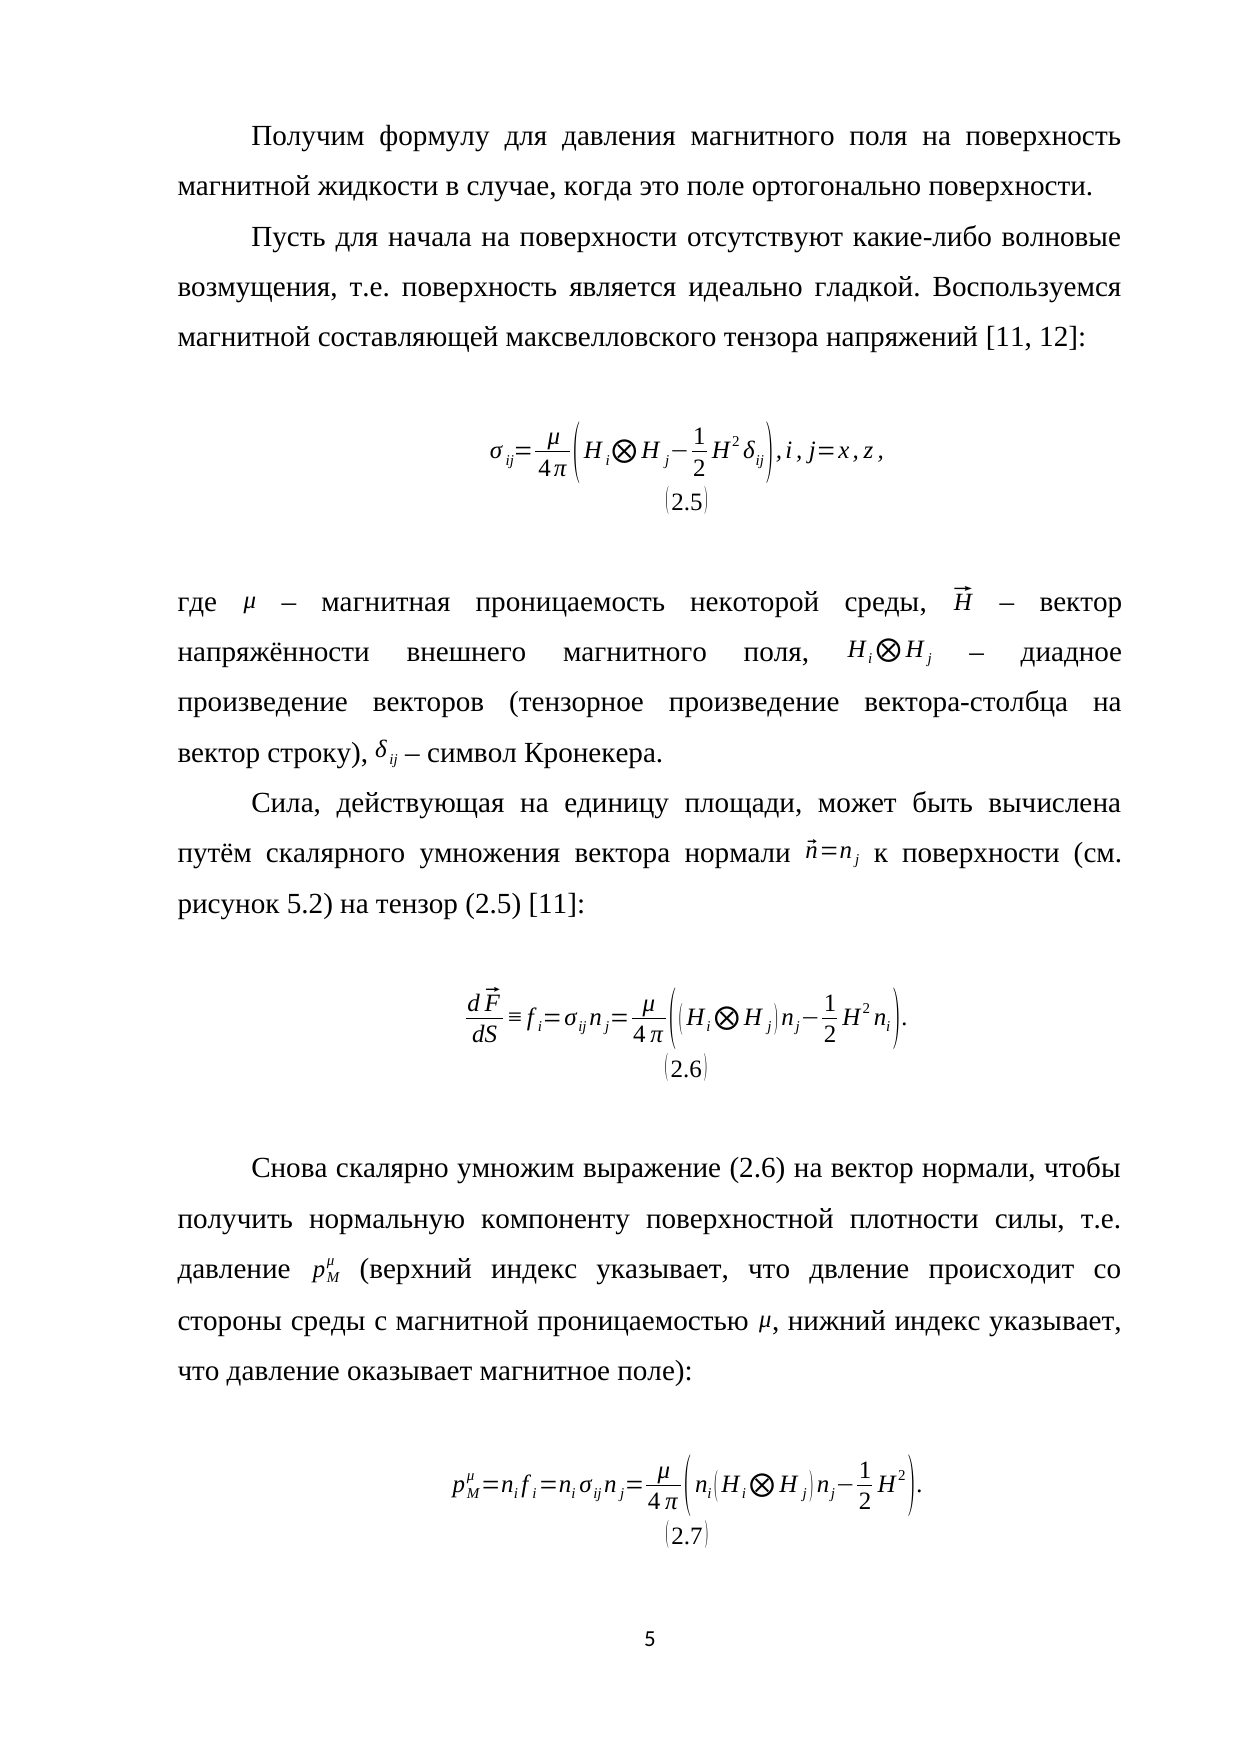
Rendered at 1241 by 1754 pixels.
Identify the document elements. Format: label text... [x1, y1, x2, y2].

text где – магнитная проницаемость некоторой среды, – вектор напряжённости внешнего магнитного поля, – диадное произведение векторов (тензорное произведение вектора-столбца на вектор строку), – символ Кронекера. [177, 584, 1122, 768]
text Сила, действующая на единицу площади, может быть вычислена путём скалярного умножения вектора нормали к поверхности (см. рисунок 5.2) на тензор (2.5) [11]: [177, 785, 1122, 919]
text Получим формулу для давления магнитного поля на поверхность магнитной жидкости в случае, когда это поле ортогонально поверхности. [177, 118, 1122, 202]
text Пусть для начала на поверхности отсутствуют какие-либо волновые возмущения, т.е. поверхность является идеально гладкой. Воспользуемся магнитной составляющей максвелловского тензора напряжений [11, 12]: [177, 219, 1122, 353]
text Снова скалярно умножим выражение (2.6) на вектор нормали, чтобы получить нормальную компоненту поверхностной плотности силы, т.е. давление (верхний индекс указывает, что двление происходит со стороны среды с магнитной проницаемостью , нижний индекс указывает, что давление оказывает магнитное поле): [177, 1150, 1122, 1387]
